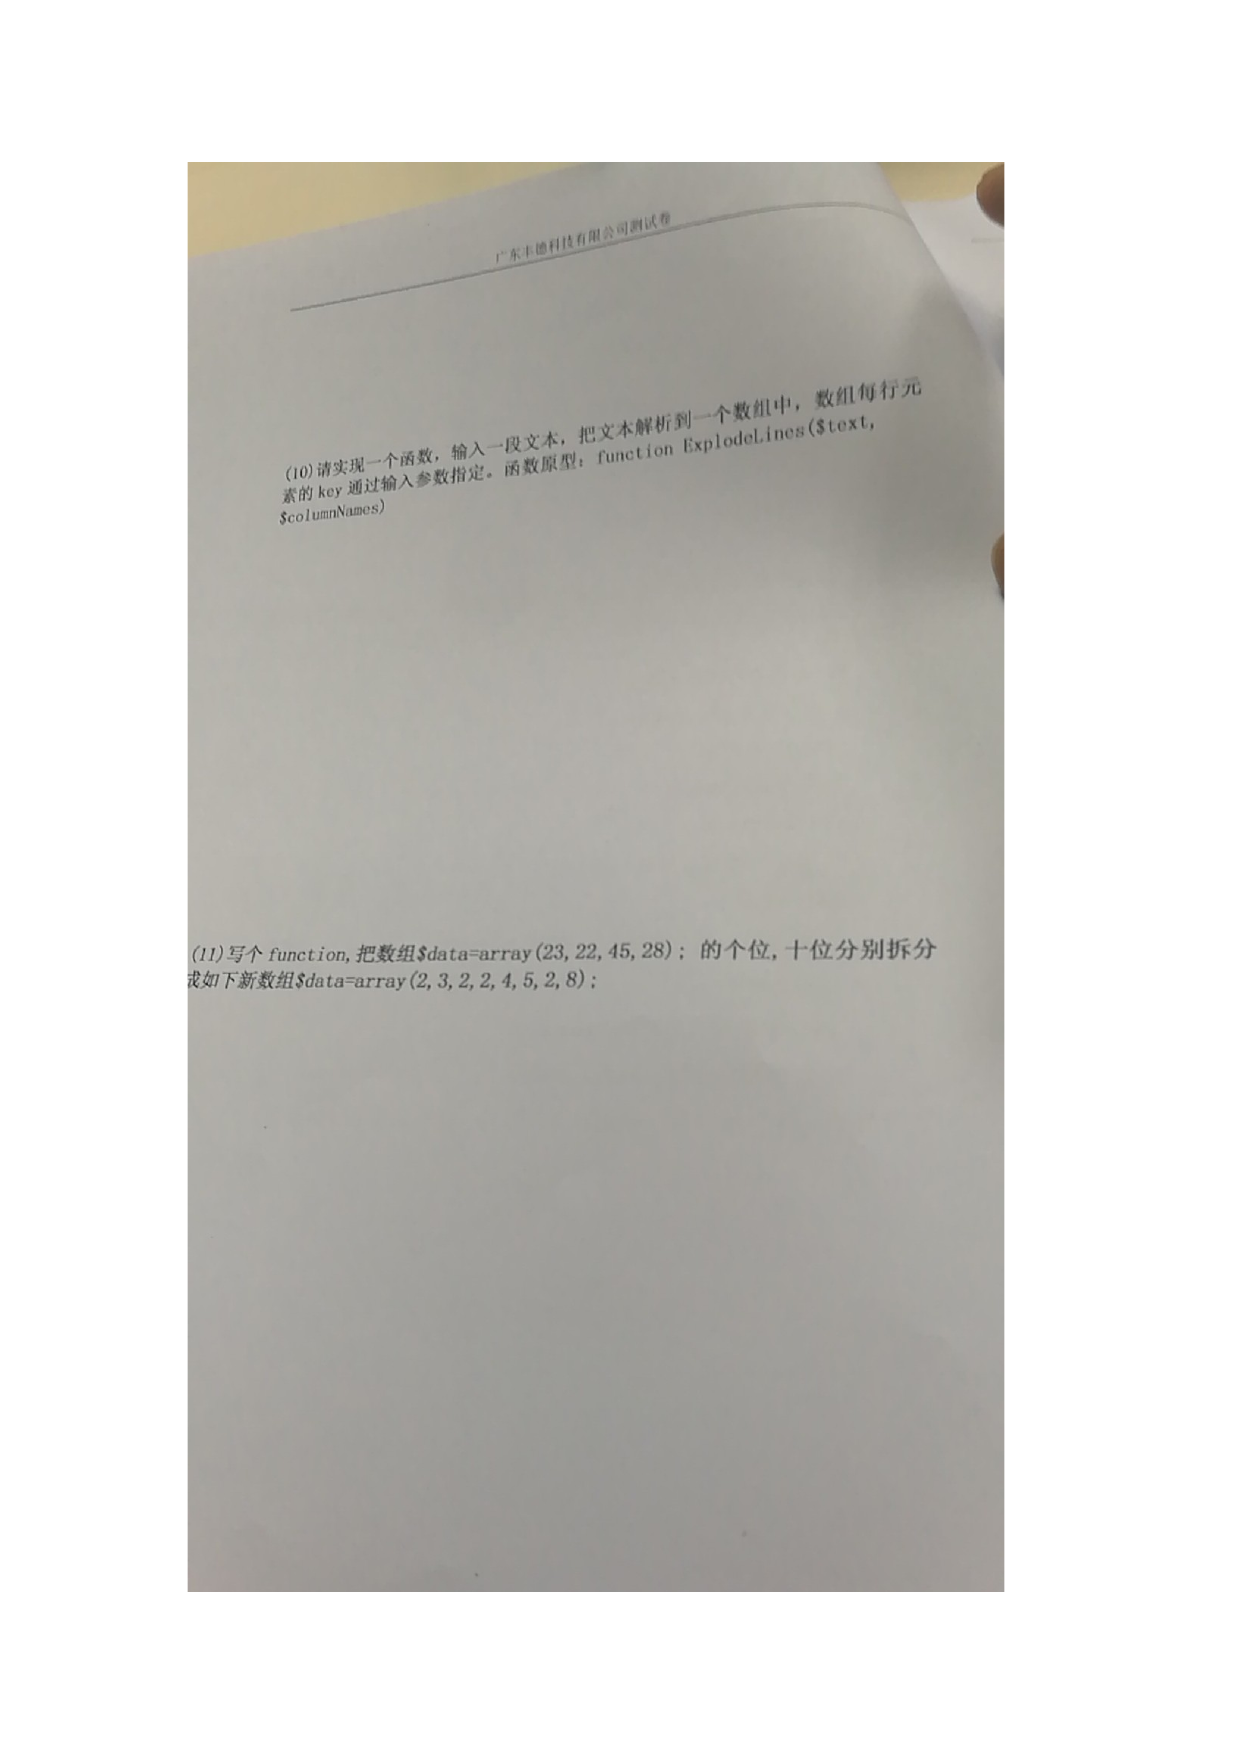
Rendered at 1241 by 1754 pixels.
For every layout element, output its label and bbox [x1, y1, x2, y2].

picture [187, 162, 1005, 1592]
